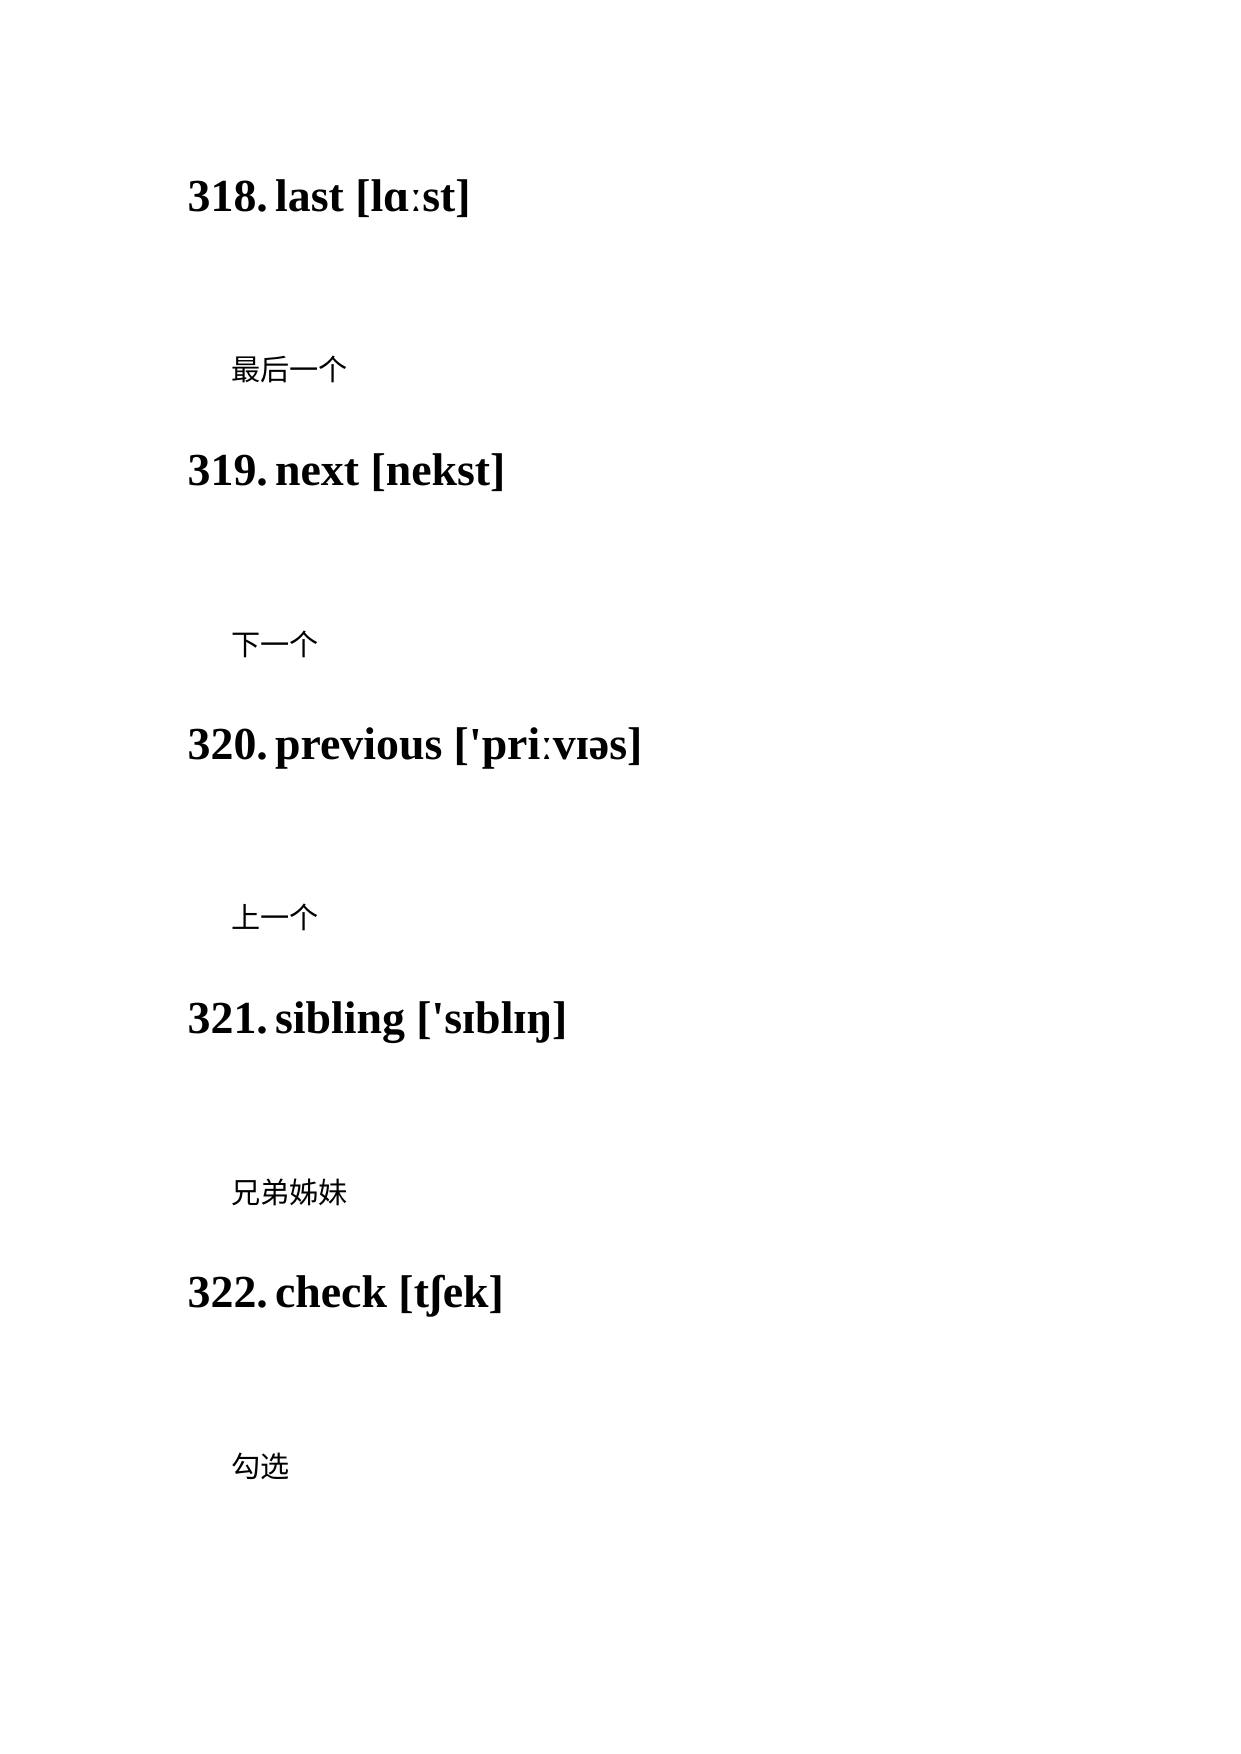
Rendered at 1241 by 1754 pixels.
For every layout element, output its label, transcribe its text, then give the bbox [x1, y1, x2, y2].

subtitle previous ['priːvɪəs] [187, 710, 1053, 775]
subtitle check [tʃek] [187, 1258, 1053, 1323]
text 最后一个 [187, 336, 1053, 401]
subtitle next [nekst] [187, 436, 1053, 501]
text 勾选 [187, 1432, 1053, 1497]
text 下一个 [187, 610, 1053, 675]
subtitle last [lɑːst] [187, 162, 1053, 227]
subtitle sibling ['sɪblɪŋ] [187, 984, 1053, 1049]
text 兄弟姊妹 [187, 1158, 1053, 1223]
text 上一个 [187, 884, 1053, 949]
